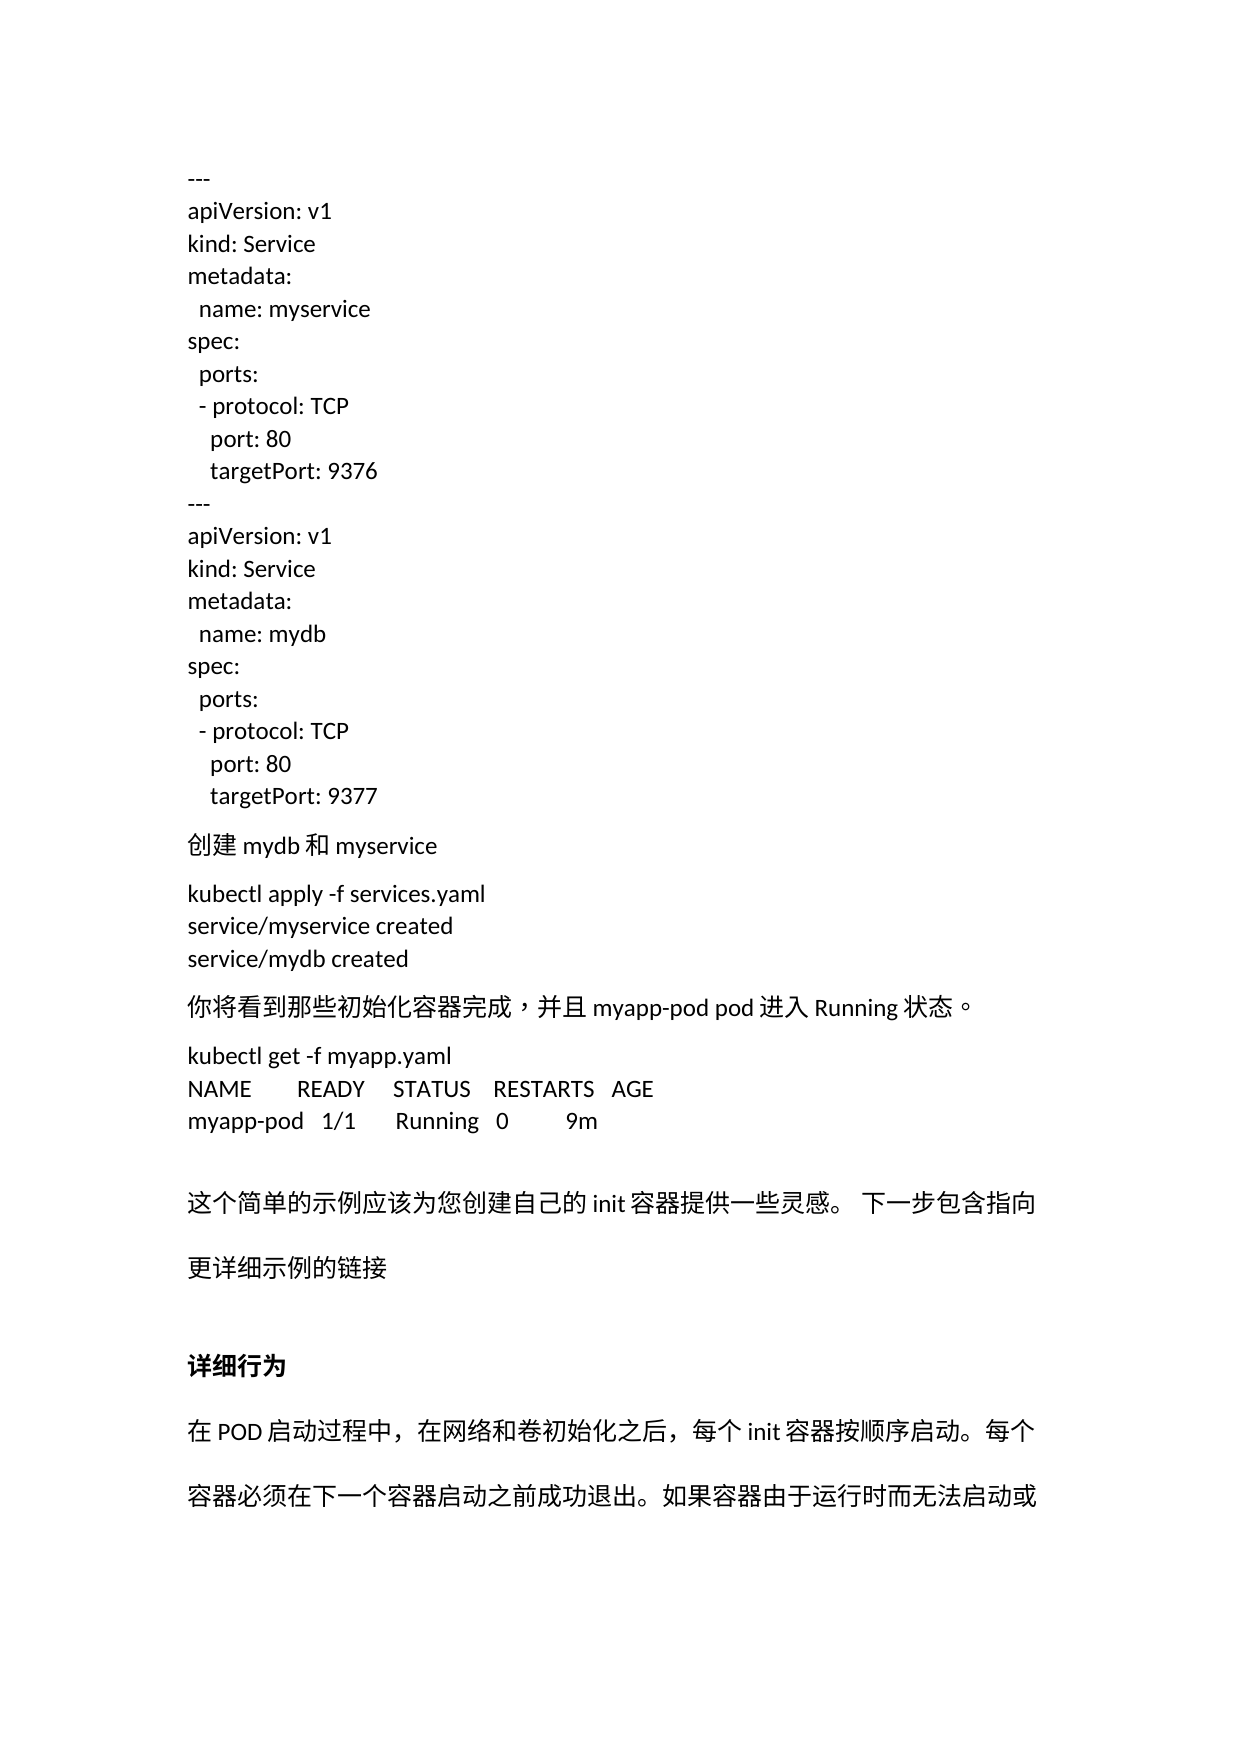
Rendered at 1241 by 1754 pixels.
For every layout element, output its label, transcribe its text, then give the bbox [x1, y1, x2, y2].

text kind: Service [187, 552, 1053, 584]
text ports: [187, 682, 1053, 714]
text spec: [187, 649, 1053, 682]
text spec: [187, 324, 1053, 357]
text kubectl get -f myapp.yaml [187, 1039, 1053, 1072]
text 你将看到那些初始化容器完成，并且myapp-pod pod进入Running状态。 [187, 974, 1053, 1039]
text targetPort: 9377 [187, 779, 1053, 812]
text service/myservice created [187, 909, 1053, 942]
text myapp-pod 1/1 Running 0 9m [187, 1104, 1053, 1137]
text apiVersion: v1 [187, 194, 1053, 227]
text metadata: [187, 584, 1053, 617]
text ports: [187, 357, 1053, 389]
text - protocol: TCP [187, 714, 1053, 747]
text targetPort: 9376 [187, 454, 1053, 487]
text 详细行为 [187, 1332, 1053, 1397]
text metadata: [187, 259, 1053, 292]
text 创建mydb和myservice [187, 812, 1053, 877]
text --- [187, 487, 1053, 519]
text name: myservice [187, 292, 1053, 324]
text NAME READY STATUS RESTARTS AGE [187, 1072, 1053, 1104]
text name: mydb [187, 617, 1053, 649]
text 这个简单的示例应该为您创建自己的init容器提供一些灵感。 下一步包含指向更详细示例的链接 [187, 1169, 1053, 1299]
text port: 80 [187, 747, 1053, 779]
text kind: Service [187, 227, 1053, 259]
text service/mydb created [187, 942, 1053, 974]
text apiVersion: v1 [187, 519, 1053, 552]
text --- [187, 162, 1053, 194]
text port: 80 [187, 422, 1053, 454]
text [187, 1397, 1053, 1527]
text kubectl apply -f services.yaml [187, 877, 1053, 909]
text - protocol: TCP [187, 389, 1053, 422]
